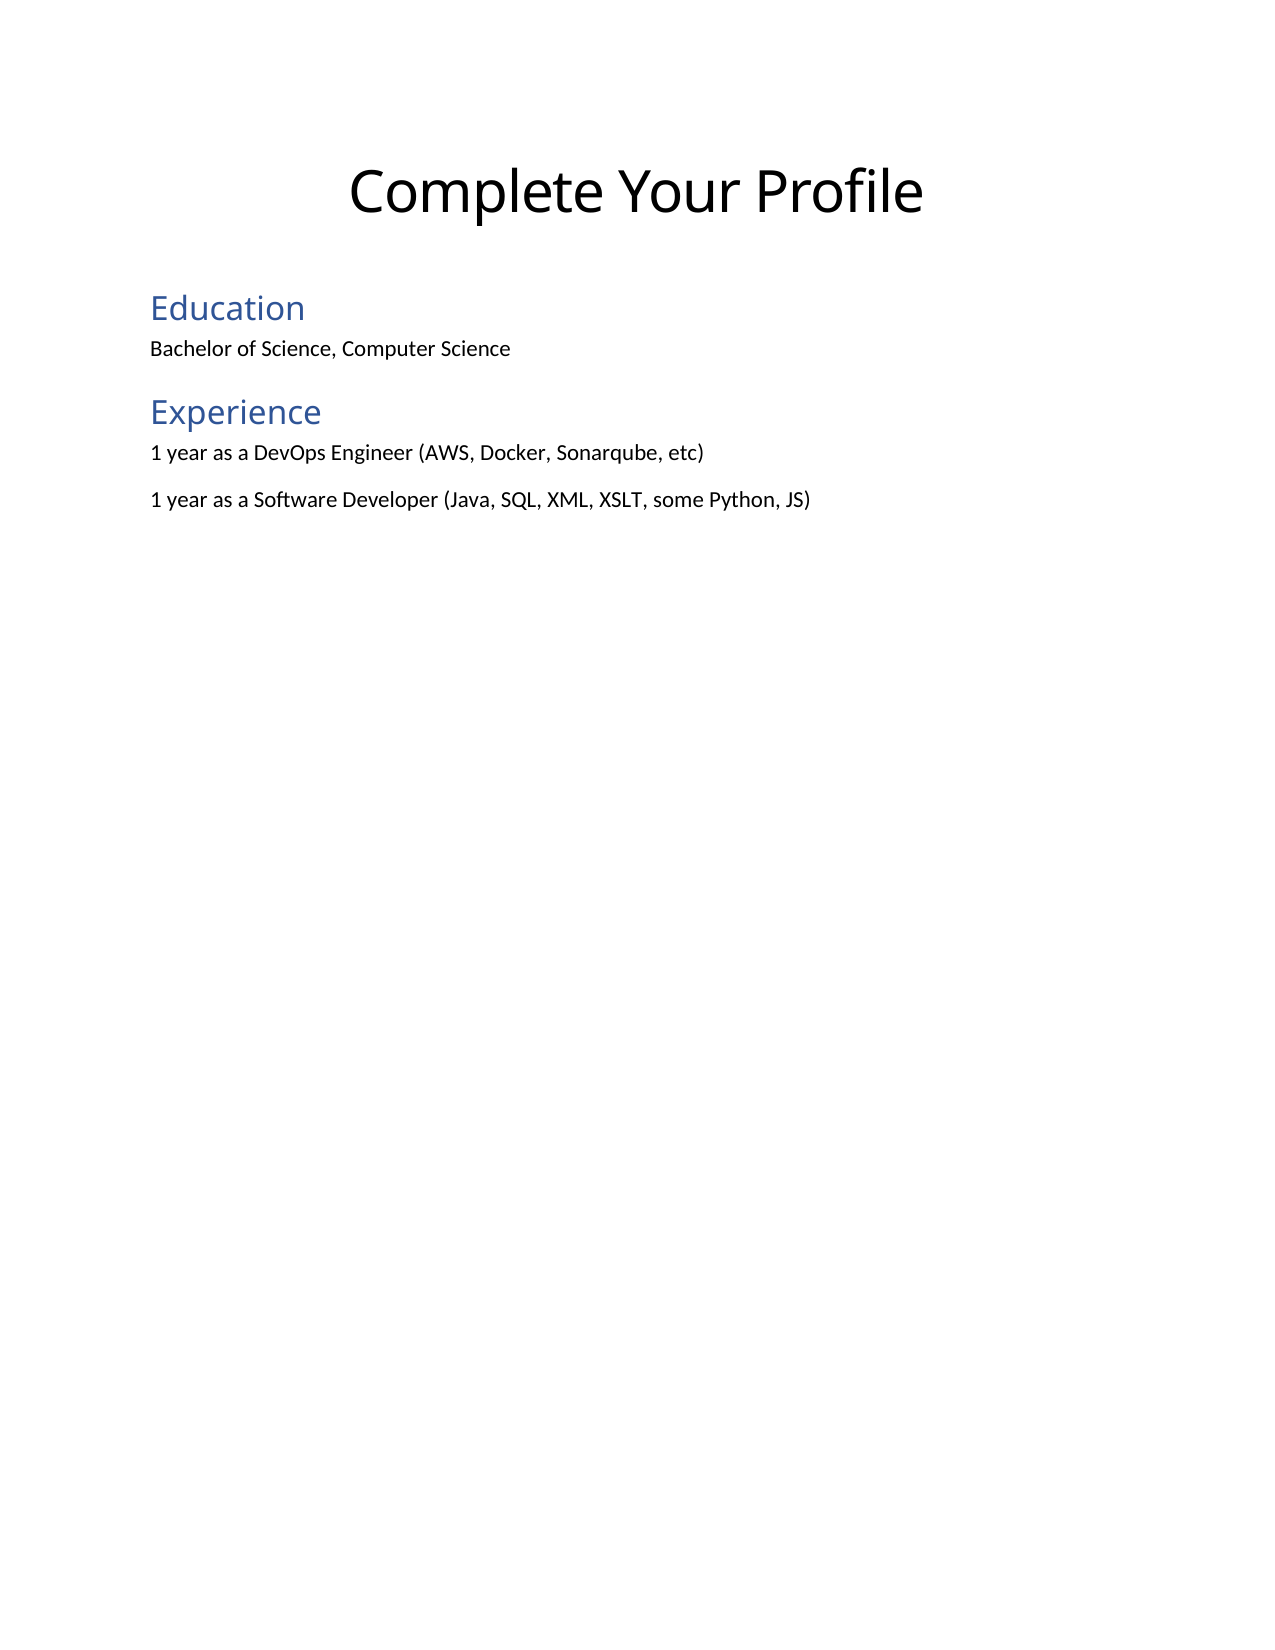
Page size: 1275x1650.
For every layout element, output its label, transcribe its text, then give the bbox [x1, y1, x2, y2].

subtitle Experience [150, 389, 1125, 434]
text 1 year as a DevOps Engineer (AWS, Docker, Sonarqube, etc) [150, 438, 1125, 466]
title Complete Your Profile [150, 150, 1125, 229]
text Bachelor of Science, Computer Science [150, 334, 1125, 362]
text 1 year as a Software Developer (Java, SQL, XML, XSLT, some Python, JS) [150, 485, 1125, 513]
subtitle Education [150, 285, 1125, 330]
